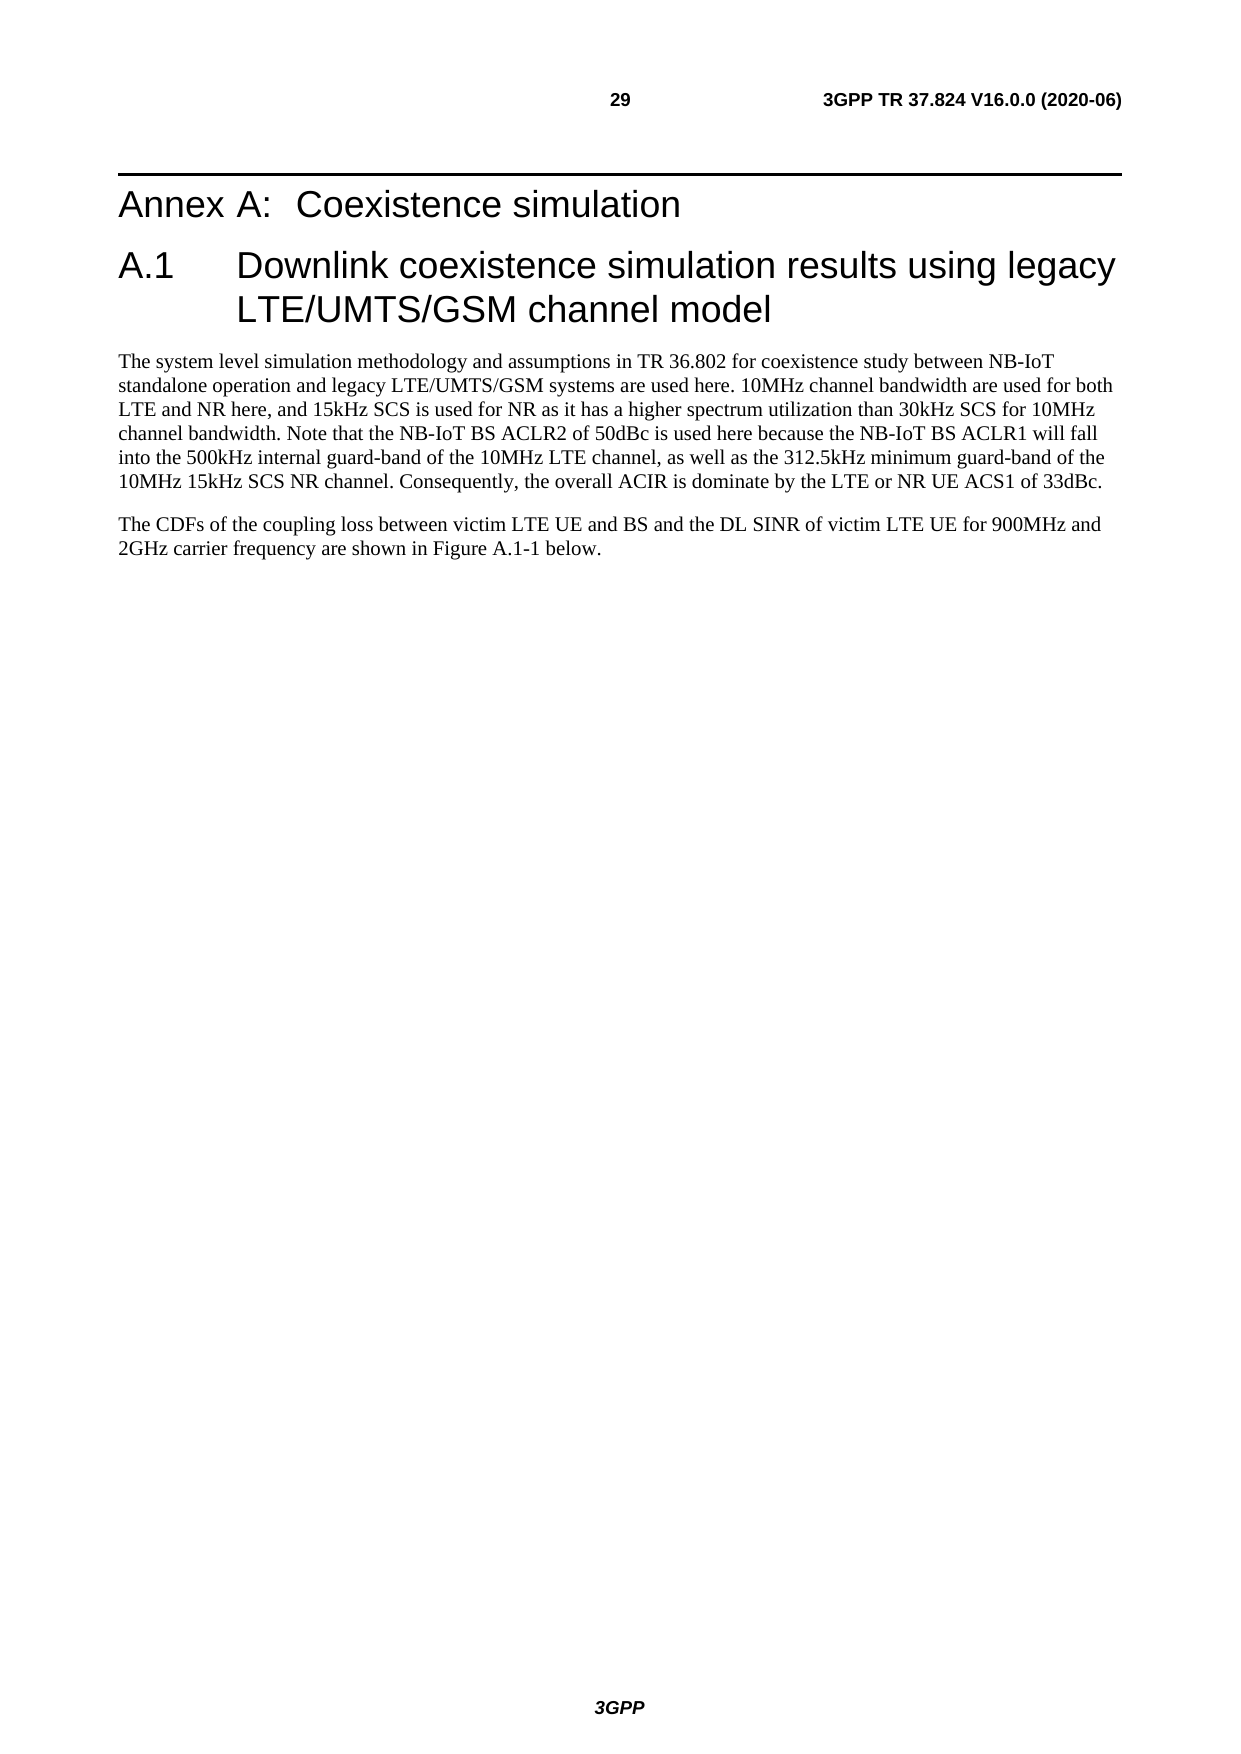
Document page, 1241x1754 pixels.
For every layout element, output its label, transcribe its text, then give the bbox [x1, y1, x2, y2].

subtitle Annex A: Coexistence simulation [118, 176, 1122, 225]
text The CDFs of the coupling loss between victim LTE UE and BS and the DL SINR of victim LTE UE for 900MHz and 2GHz carrier frequency are shown in Figure A.1-1 below. [118, 512, 1122, 560]
text The system level simulation methodology and assumptions in TR 36.802 for coexistence study between NB-IoT standalone operation and legacy LTE/UMTS/GSM systems are used here. 10MHz channel bandwidth are used for both LTE and NR here, and 15kHz SCS is used for NR as it has a higher spectrum utilization than 30kHz SCS for 10MHz channel bandwidth. Note that the NB-IoT BS ACLR2 of 50dBc is used here because the NB-IoT BS ACLR1 will fall into the 500kHz internal guard-band of the 10MHz LTE channel, as well as the 312.5kHz minimum guard-band of the 10MHz 15kHz SCS NR channel. Consequently, the overall ACIR is dominate by the LTE or NR UE ACS1 of 33dBc. [118, 349, 1122, 493]
text A.1 Downlink coexistence simulation results using legacy LTE/UMTS/GSM channel model [118, 244, 1122, 330]
